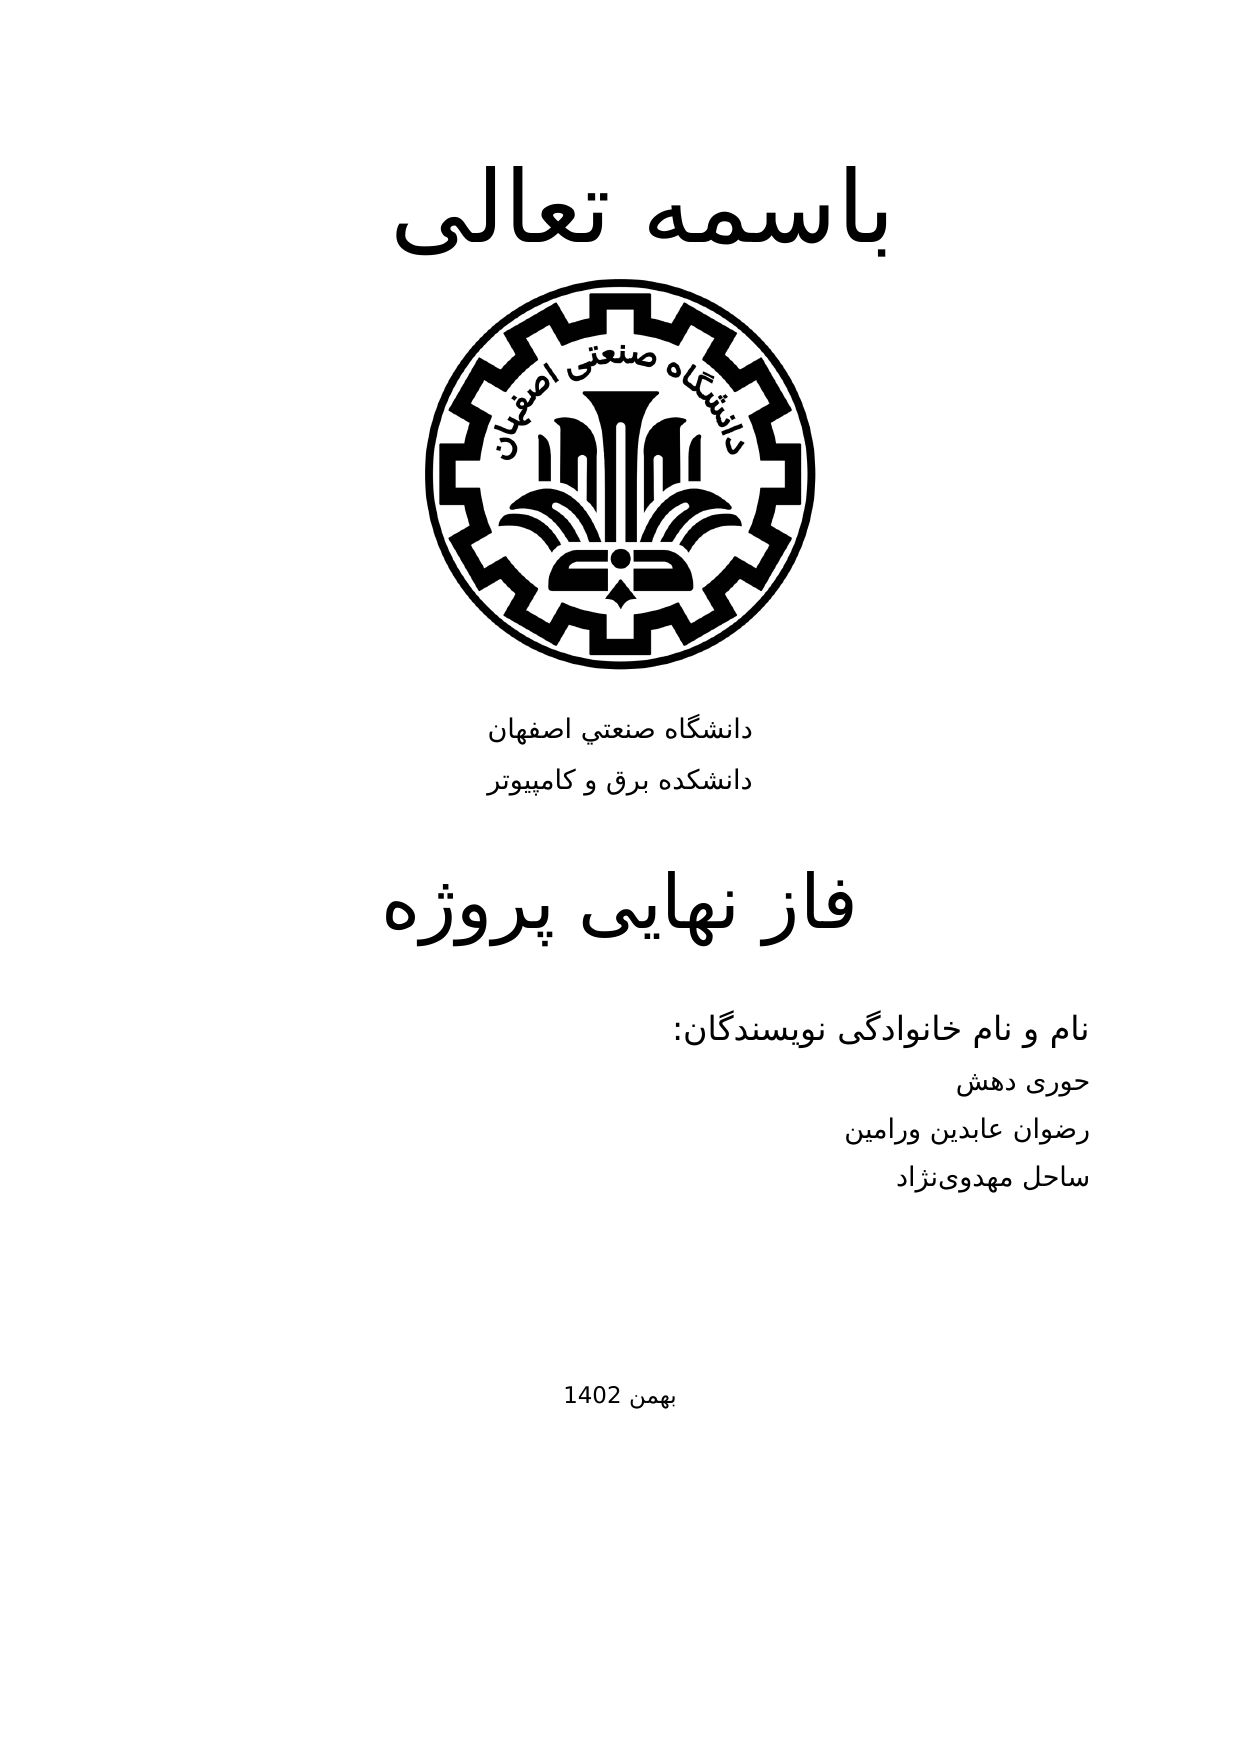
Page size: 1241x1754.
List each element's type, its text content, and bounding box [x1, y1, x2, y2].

text نام و نام خانوادگی نویسندگان: [150, 1009, 1090, 1048]
text دانشکده برق و کامپيوتر [150, 764, 1090, 796]
text رضوان عابدین ورامین [150, 1113, 1090, 1144]
text باسمه تعالی [150, 150, 1137, 266]
text دانشگاه صنعتي اصفهان [150, 714, 1090, 745]
text ساحل مهدوی‌نژاد [150, 1161, 1090, 1193]
picture [418, 272, 822, 676]
text فاز نهایی پروژه [150, 859, 1090, 947]
text بهمن 1402 [150, 1382, 1090, 1409]
text حوری دهش [150, 1065, 1090, 1096]
